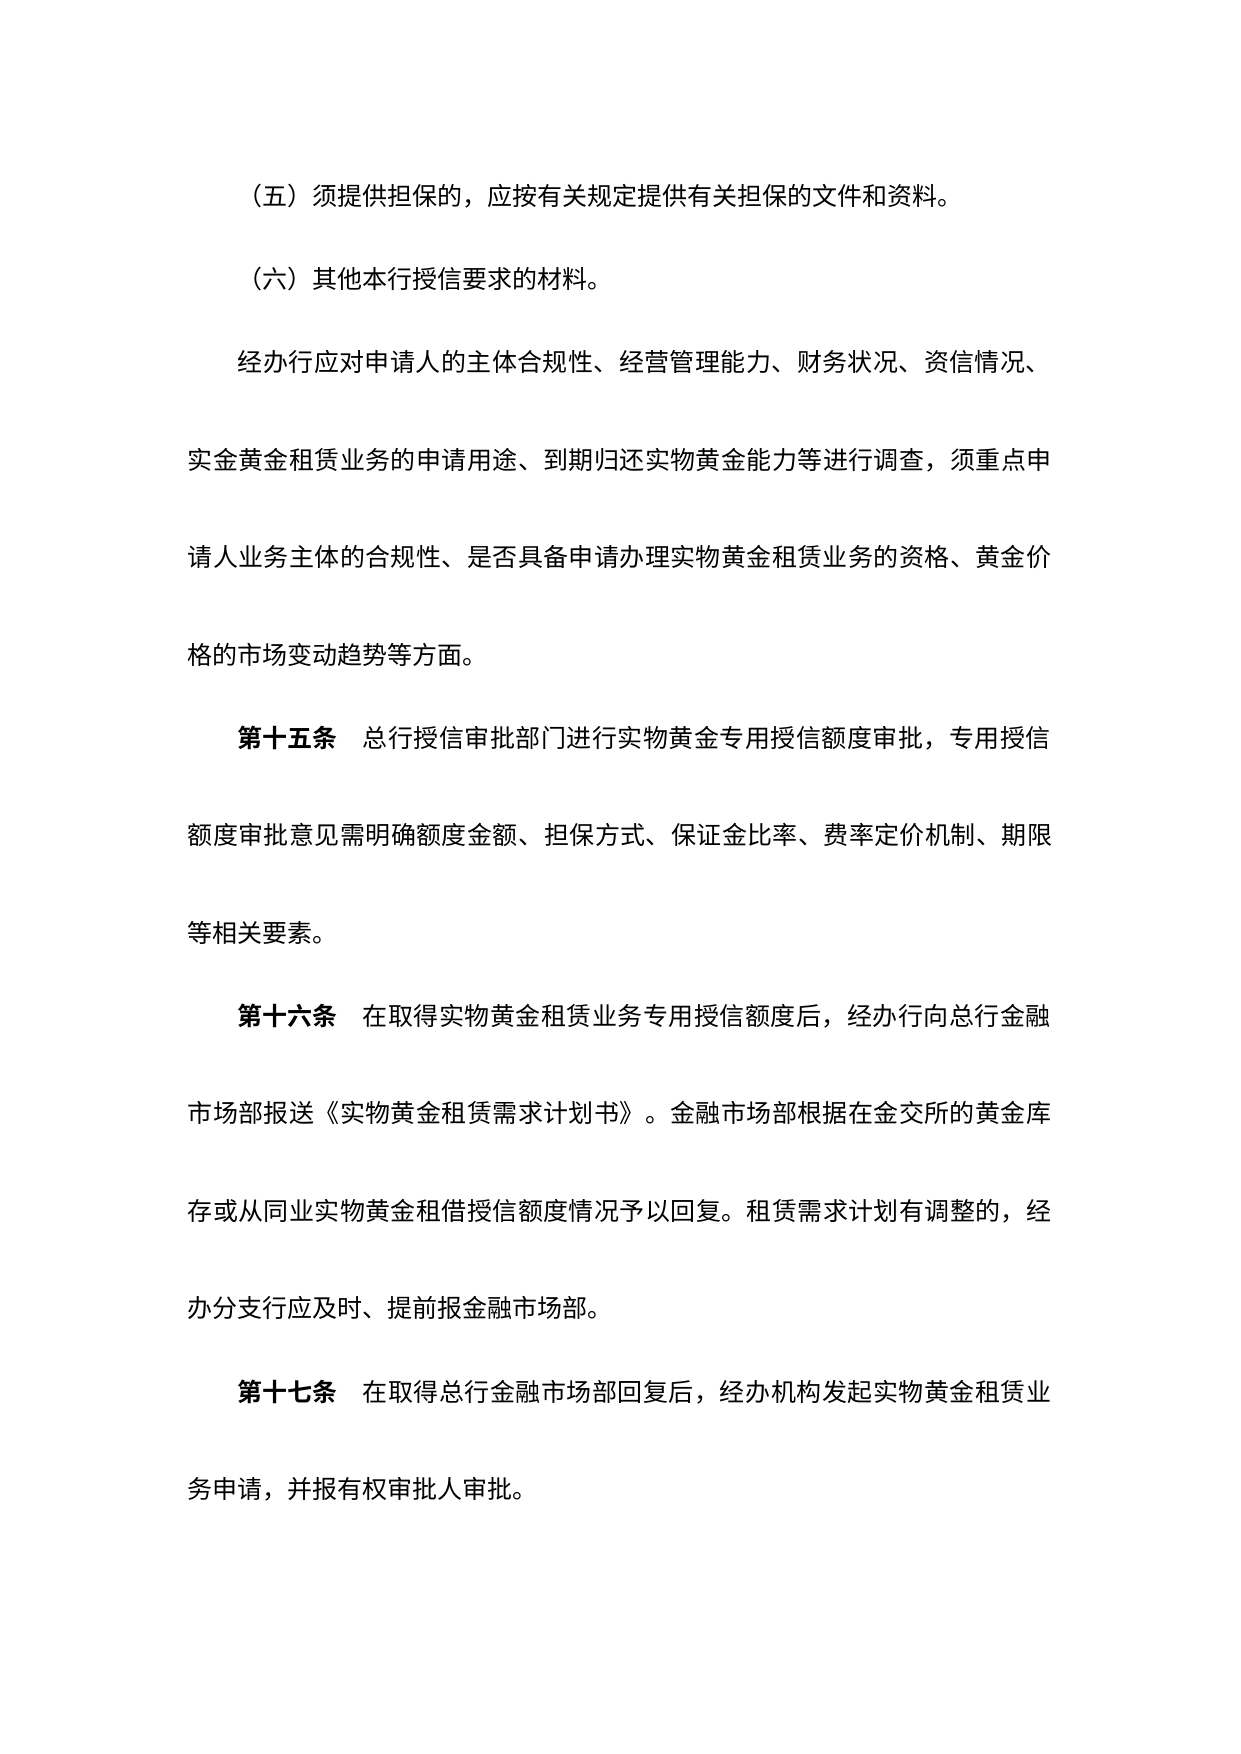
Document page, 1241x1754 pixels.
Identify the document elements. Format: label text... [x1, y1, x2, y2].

list 总行授信审批部门进行实物黄金专用授信额度审批，专用授信额度审批意见需明确额度金额、担保方式、保证金比率、费率定价机制、期限等相关要素。 [187, 704, 1053, 964]
text 经办行应对申请人的主体合规性、经营管理能力、财务状况、资信情况、实金黄金租赁业务的申请用途、到期归还实物黄金能力等进行调查，须重点申请人业务主体的合规性、是否具备申请办理实物黄金租赁业务的资格、黄金价格的市场变动趋势等方面。 [187, 328, 1053, 686]
list 在取得实物黄金租赁业务专用授信额度后，经办行向总行金融市场部报送《实物黄金租赁需求计划书》。金融市场部根据在金交所的黄金库存或从同业实物黄金租借授信额度情况予以回复。租赁需求计划有调整的，经办分支行应及时、提前报金融市场部。 [187, 982, 1053, 1339]
text （六）其他本行授信要求的材料。 [187, 245, 1053, 310]
text （五）须提供担保的，应按有关规定提供有关担保的文件和资料。 [187, 162, 1053, 227]
list 在取得总行金融市场部回复后，经办机构发起实物黄金租赁业务申请，并报有权审批人审批。 [187, 1358, 1053, 1520]
